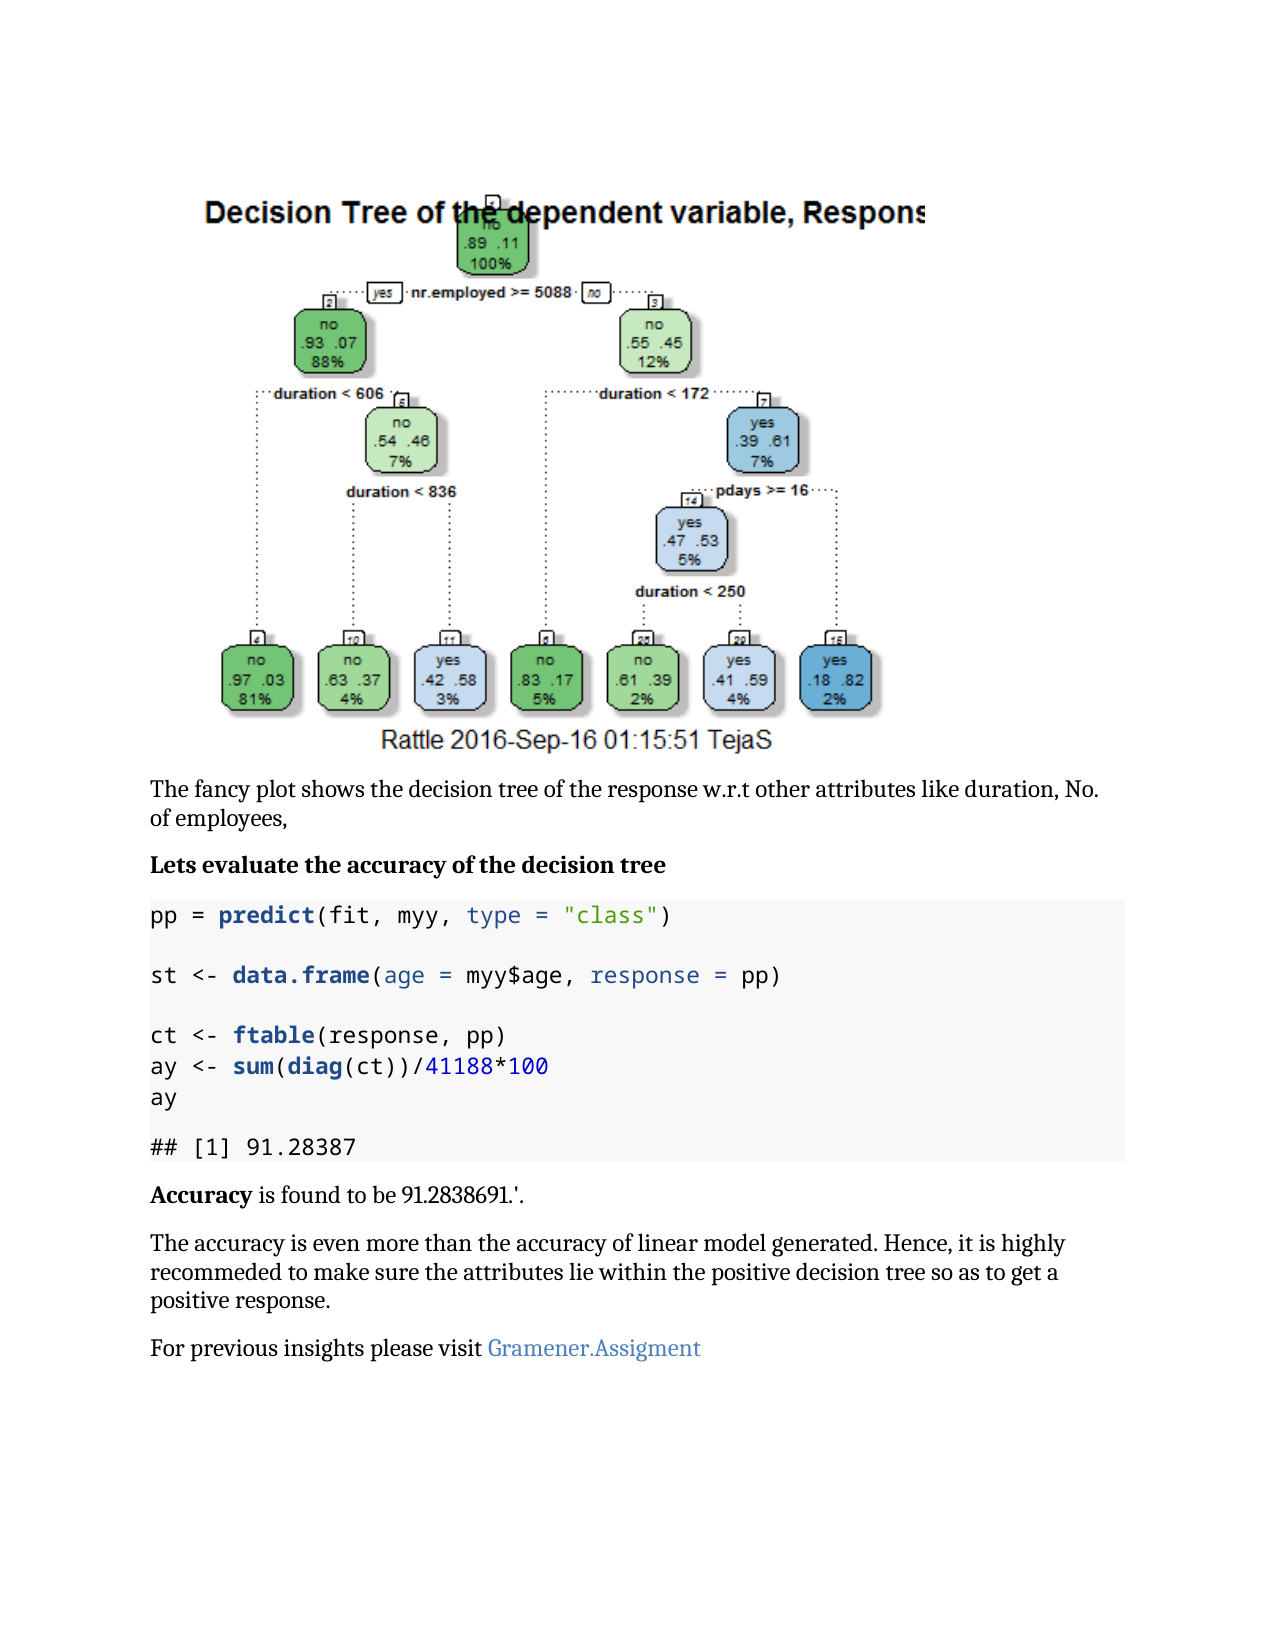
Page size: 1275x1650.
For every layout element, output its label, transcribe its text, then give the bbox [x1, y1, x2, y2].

picture [168, 150, 925, 757]
text The fancy plot shows the decision tree of the response w.r.t other attributes like duration, No. of employees, [150, 775, 1125, 832]
text ## [1] 91.28387 [150, 1131, 1125, 1162]
text Lets evaluate the accuracy of the decision tree [150, 851, 1125, 880]
text For previous insights please visit Gramener.Assigment [150, 1334, 1125, 1362]
text The accuracy is even more than the accuracy of linear model generated. Hence, it is highly recommeded to make sure the attributes lie within the positive decision tree so as to get a positive response. [150, 1229, 1125, 1315]
text pp = predict(fit, myy, type = "class") st <- data.frame(age = myy$age, response = pp) ct <- ftable(response, pp) ay <- sum(diag(ct))/41188*100 ay [150, 899, 1125, 1112]
text Accuracy is found to be 91.2838691.'. [150, 1181, 1125, 1210]
